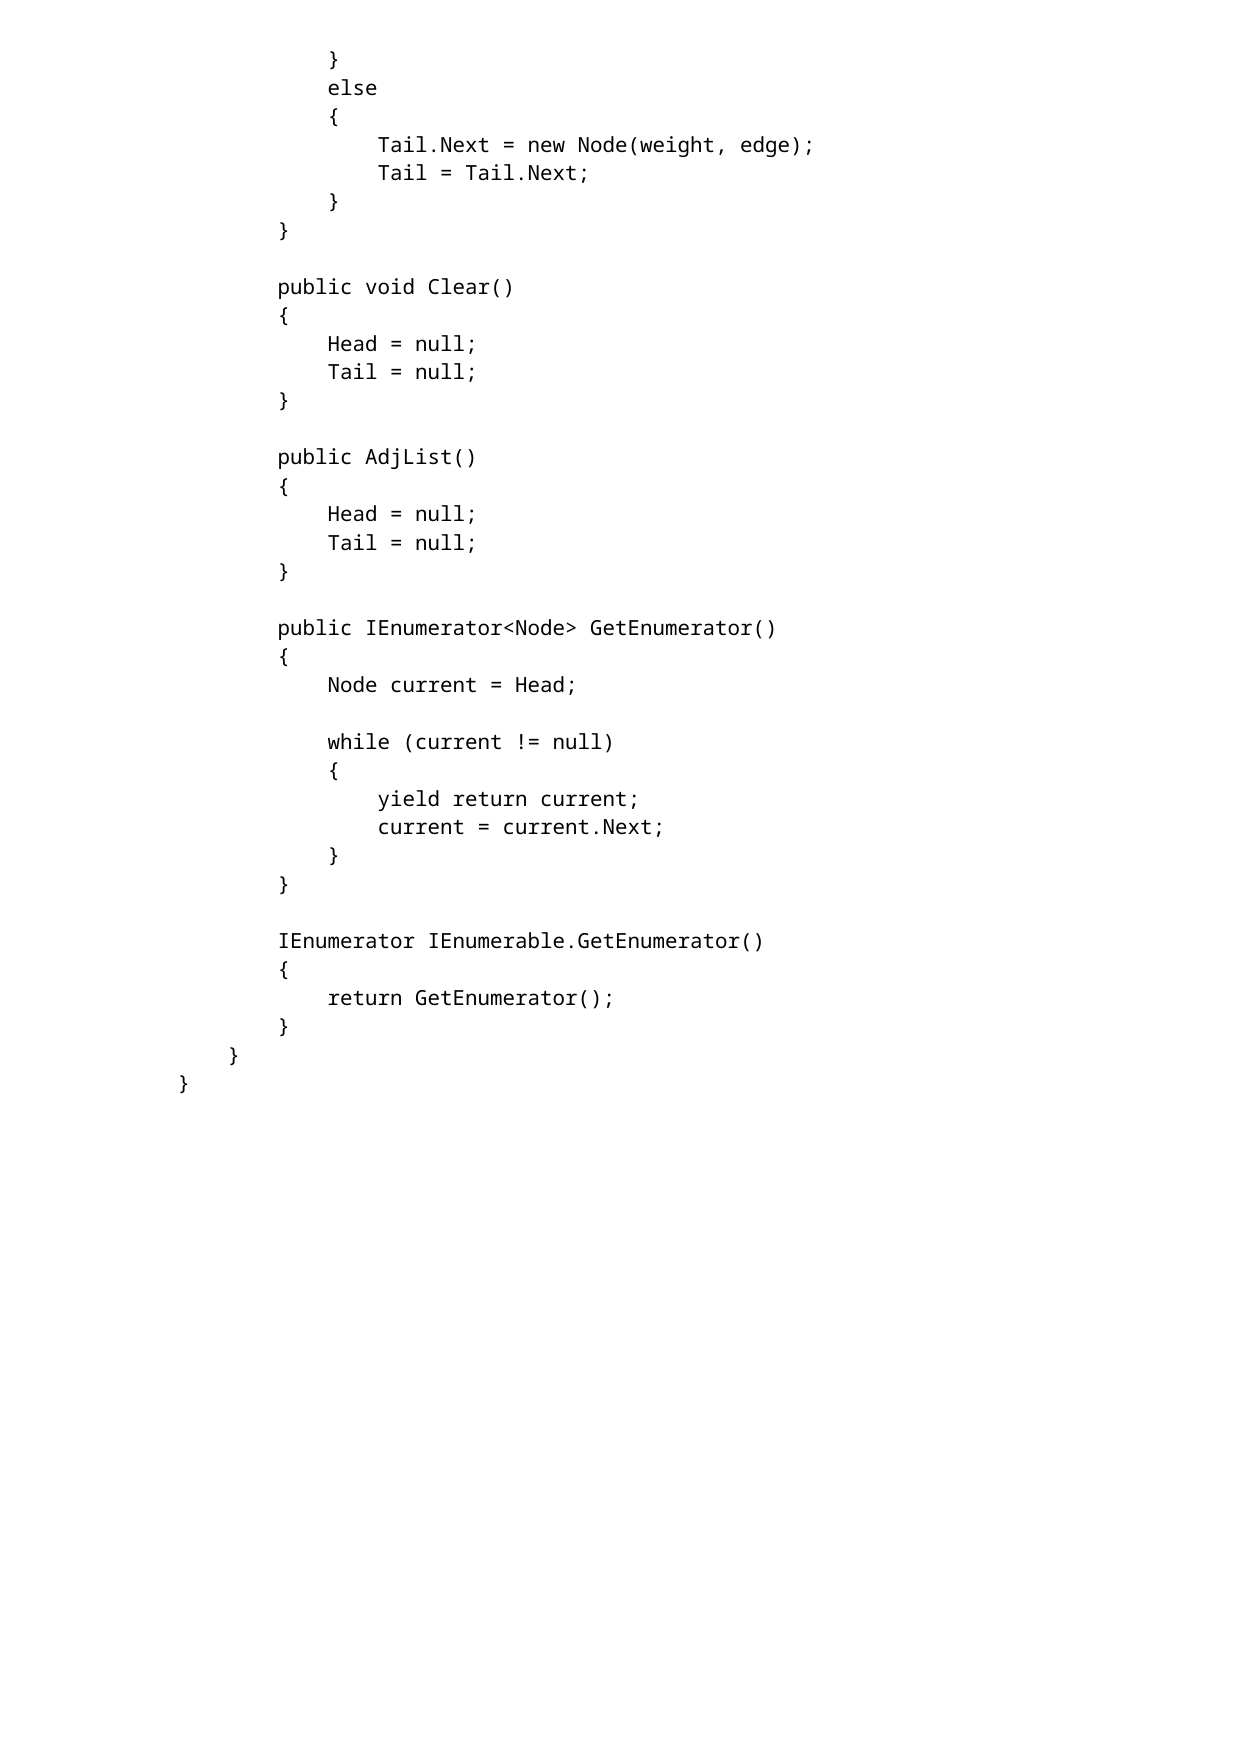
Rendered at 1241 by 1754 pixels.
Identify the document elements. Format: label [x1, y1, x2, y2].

text [177, 44, 1152, 1097]
